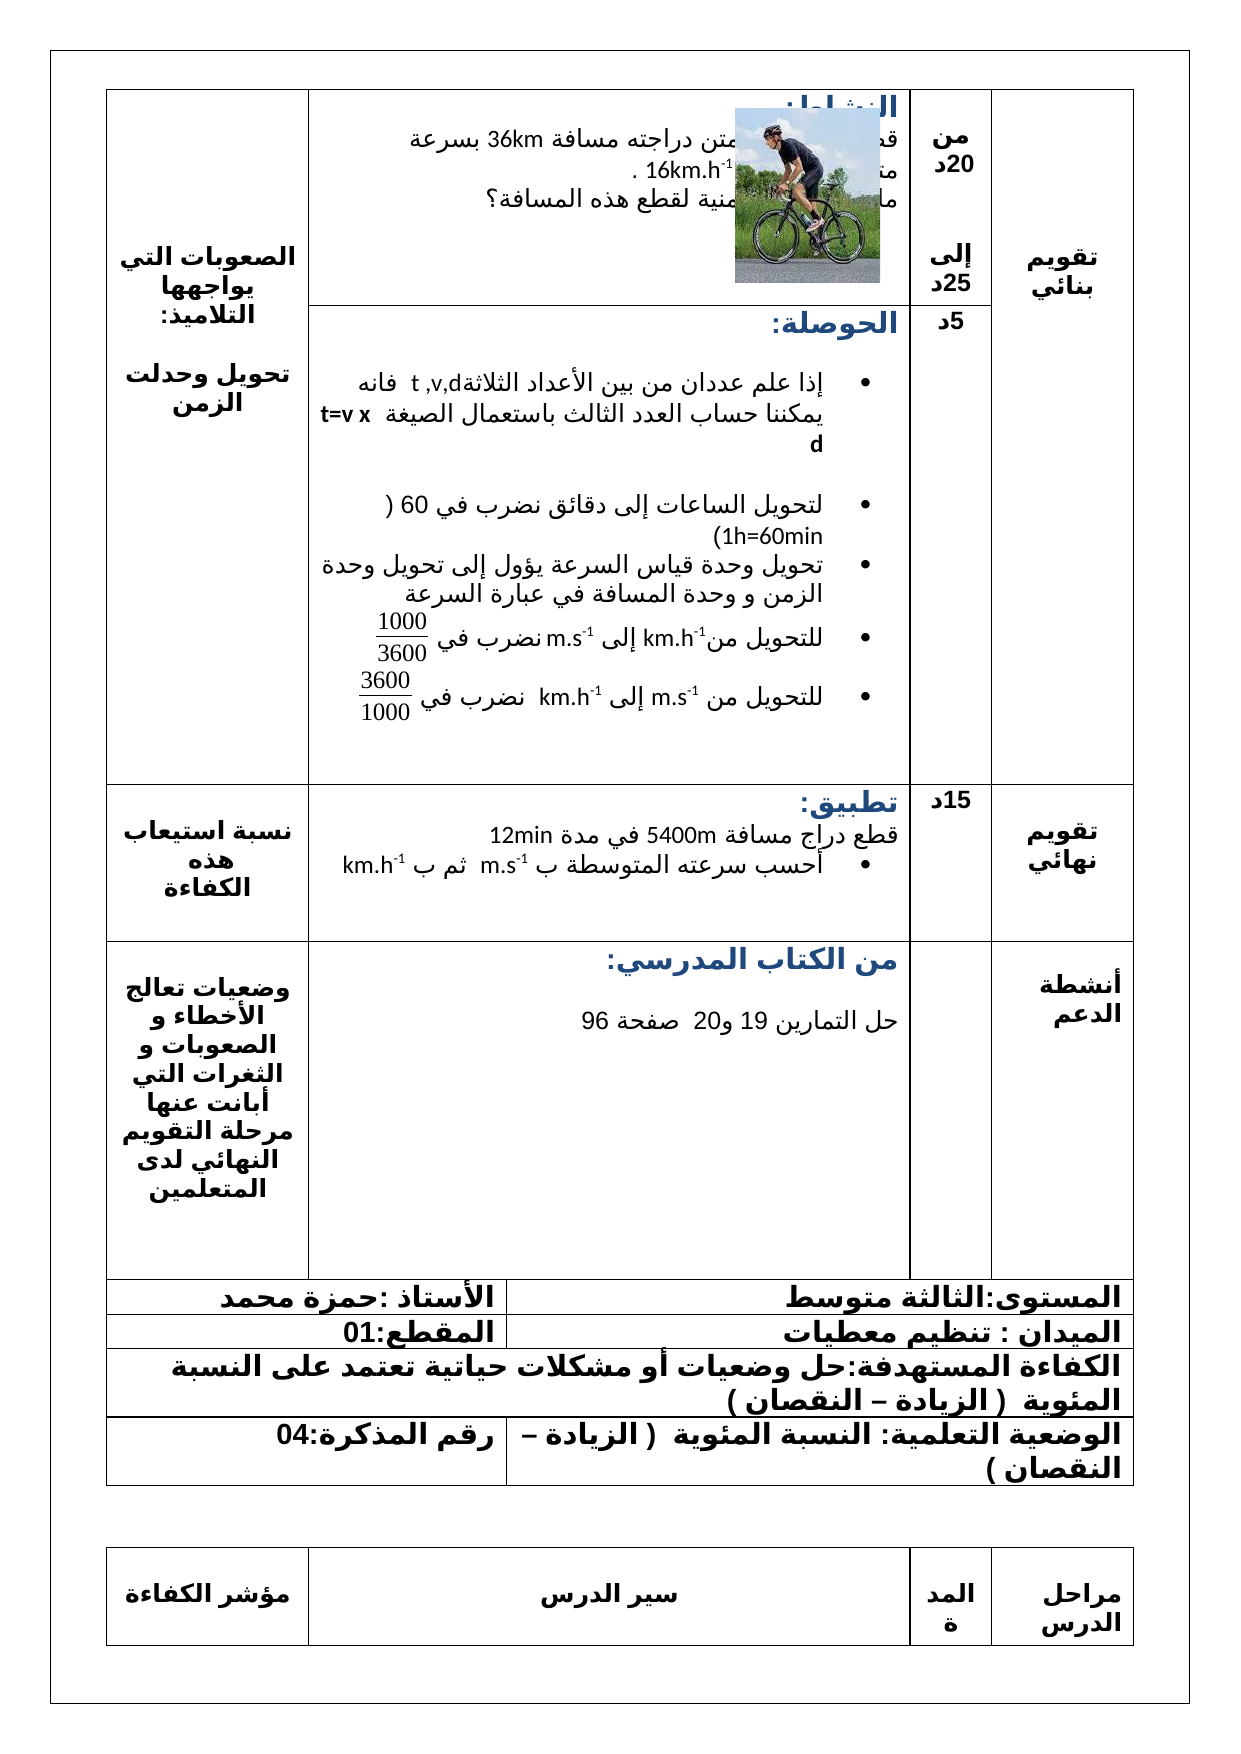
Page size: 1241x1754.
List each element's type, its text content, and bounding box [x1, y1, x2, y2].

table_cell تطبيق: قطع دراج مسافة 5400m في مدة 12min أحسب سرعته المتوسطة ب m.s-1 ثم ب km.h-1 [309, 785, 909, 941]
table_header المدة الزمنية [911, 1548, 991, 1645]
table_cell المستوى:الثالثة متوسط [507, 1280, 1133, 1314]
table_cell الميدان : تنظيم معطيات [507, 1315, 1133, 1348]
table_cell من الكتاب المدرسي: حل التمارين 19 و20 صفحة 96 [309, 942, 909, 1279]
table_cell المقطع:01 [107, 1315, 506, 1348]
table_cell تقويم بنائي [992, 90, 1133, 784]
table_cell الوضعية التعلمية: النسبة المئوية ( الزيادة – النقصان ) [507, 1418, 1133, 1484]
table_header سير الدرس [309, 1548, 909, 1645]
table_cell أنشطة الدعم [992, 942, 1133, 1279]
table_cell النشاط: قطع عماد على متن دراجته مسافة 36km بسرعة متوسطة قدرتها 16km.h-1 . ما هي المدة الزمنية لقطع هذه المسافة؟ [309, 90, 909, 304]
table_cell الأستاذ :حمزة محمد [107, 1280, 506, 1314]
table_cell من20د إلى25د [911, 90, 991, 304]
table_cell 5د [911, 306, 991, 784]
table_cell الحوصلة: إذا علم عددان من بين الأعداد الثلاثةt ,v,d فانه يمكننا حساب العدد الثالث باستعمال الصيغة t=v x d لتحويل الساعات إلى دقائق نضرب في 60 (1h=60min) تحويل وحدة قياس السرعة يؤول إلى تحويل وحدة الزمن و وحدة المسافة في عبارة السرعة للتحويل منkm.h-1 إلى m.s-1 نضرب في للتحويل من m.s-1 إلى km.h-1 نضرب في [309, 306, 909, 784]
table_header مؤشر الكفاءة [107, 1548, 308, 1645]
table_cell تقويم نهائي [992, 785, 1133, 941]
table_cell الصعوبات التي يواجهها التلاميذ: تحويل وحدلت الزمن [107, 90, 308, 784]
table_cell 15د [911, 785, 991, 941]
table_cell الكفاءة المستهدفة:حل وضعيات أو مشكلات حياتية تعتمد على النسبة المئوية ( الزيادة – النقصان ) [107, 1349, 1133, 1416]
table_cell نسبة استيعاب هذه الكفاءة [107, 785, 308, 941]
table_cell رقم المذكرة:04 [107, 1418, 506, 1484]
picture [735, 108, 881, 283]
table_header مراحل الدرس [992, 1548, 1133, 1645]
table_cell وضعيات تعالج الأخطاء و الصعوبات و الثغرات التي أبانت عنها مرحلة التقويم النهائي لدى المتعلمين [107, 942, 308, 1279]
table_cell [911, 942, 991, 1279]
